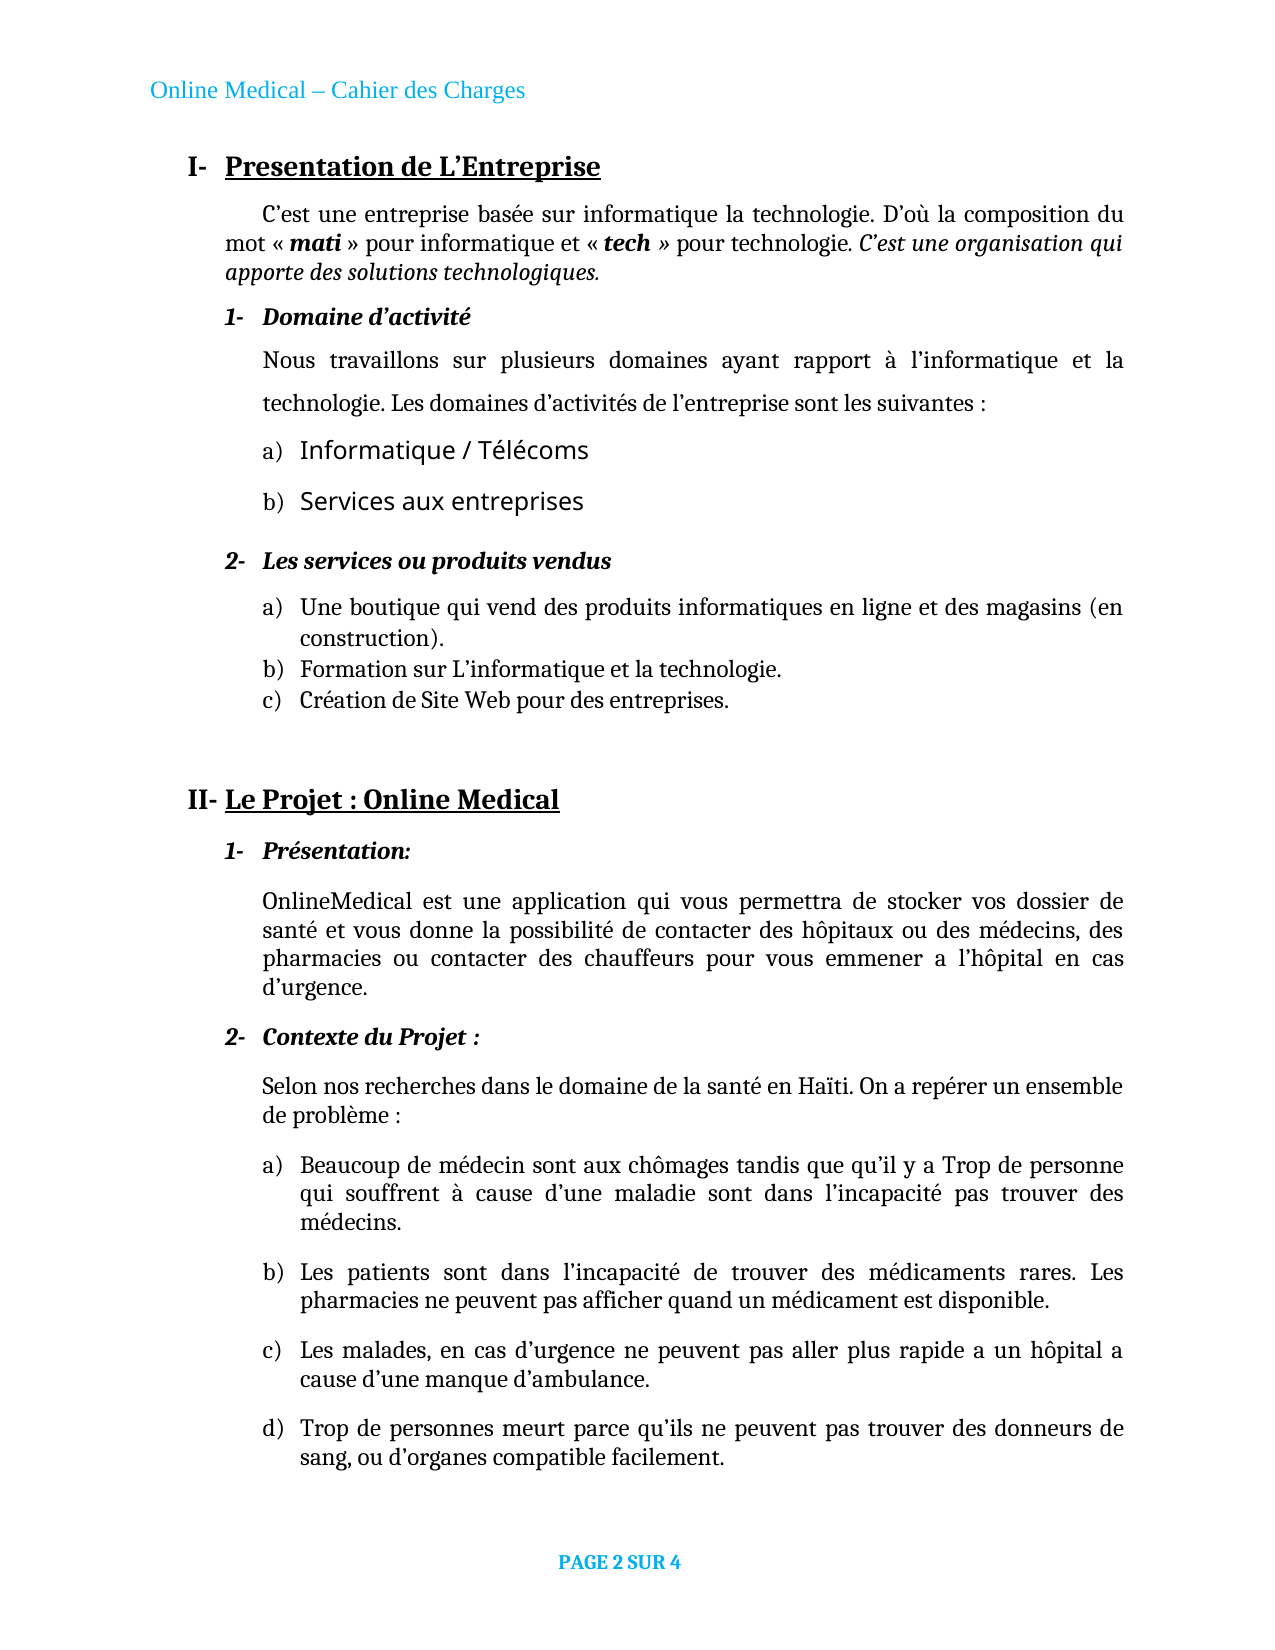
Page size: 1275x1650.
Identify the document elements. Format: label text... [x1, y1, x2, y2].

list Création de Site Web pour des entreprises. [262, 686, 1125, 714]
list Presentation de L’Entreprise [187, 150, 1125, 183]
text C’est une entreprise basée sur informatique la technologie. D’où la composition du mot « mati » pour informatique et « tech » pour technologie. C’est une organisation qui apporte des solutions technologiques. [225, 200, 1125, 286]
list Formation sur L’informatique et la technologie. [262, 654, 1125, 683]
list Contexte du Projet : [225, 1023, 1125, 1051]
list Informatique / Télécoms [262, 432, 1125, 467]
list Présentation: [225, 837, 1125, 866]
list Le Projet : Online Medical [187, 783, 1125, 816]
list Beaucoup de médecin sont aux chômages tandis que qu’il y a Trop de personne qui souffrent à cause d’une maladie sont dans l’incapacité pas trouver des médecins. [262, 1151, 1125, 1237]
list Domaine d’activité [225, 303, 1125, 332]
list Nous travaillons sur plusieurs domaines ayant rapport à l’informatique et la technologie. Les domaines d’activités de l’entreprise sont les suivantes : [262, 346, 1125, 418]
list Les services ou produits vendus [225, 547, 1125, 576]
list Les malades, en cas d’urgence ne peuvent pas aller plus rapide a un hôpital a cause d’une manque d’ambulance. [262, 1336, 1125, 1393]
list Les patients sont dans l’incapacité de trouver des médicaments rares. Les pharmacies ne peuvent pas afficher quand un médicament est disponible. [262, 1258, 1125, 1315]
text OnlineMedical est une application qui vous permettra de stocker vos dossier de santé et vous donne la possibilité de contacter des hôpitaux ou des médecins, des pharmacies ou contacter des chauffeurs pour vous emmener a l’hôpital en cas d’urgence. [262, 887, 1125, 1002]
list Services aux entreprises [262, 483, 1125, 518]
list Une boutique qui vend des produits informatiques en ligne et des magasins (en construction). [262, 592, 1125, 652]
list Trop de personnes meurt parce qu’ils ne peuvent pas trouver des donneurs de sang, ou d’organes compatible facilement. [262, 1414, 1125, 1472]
text Selon nos recherches dans le domaine de la santé en Haïti. On a repérer un ensemble de problème : [262, 1072, 1125, 1130]
